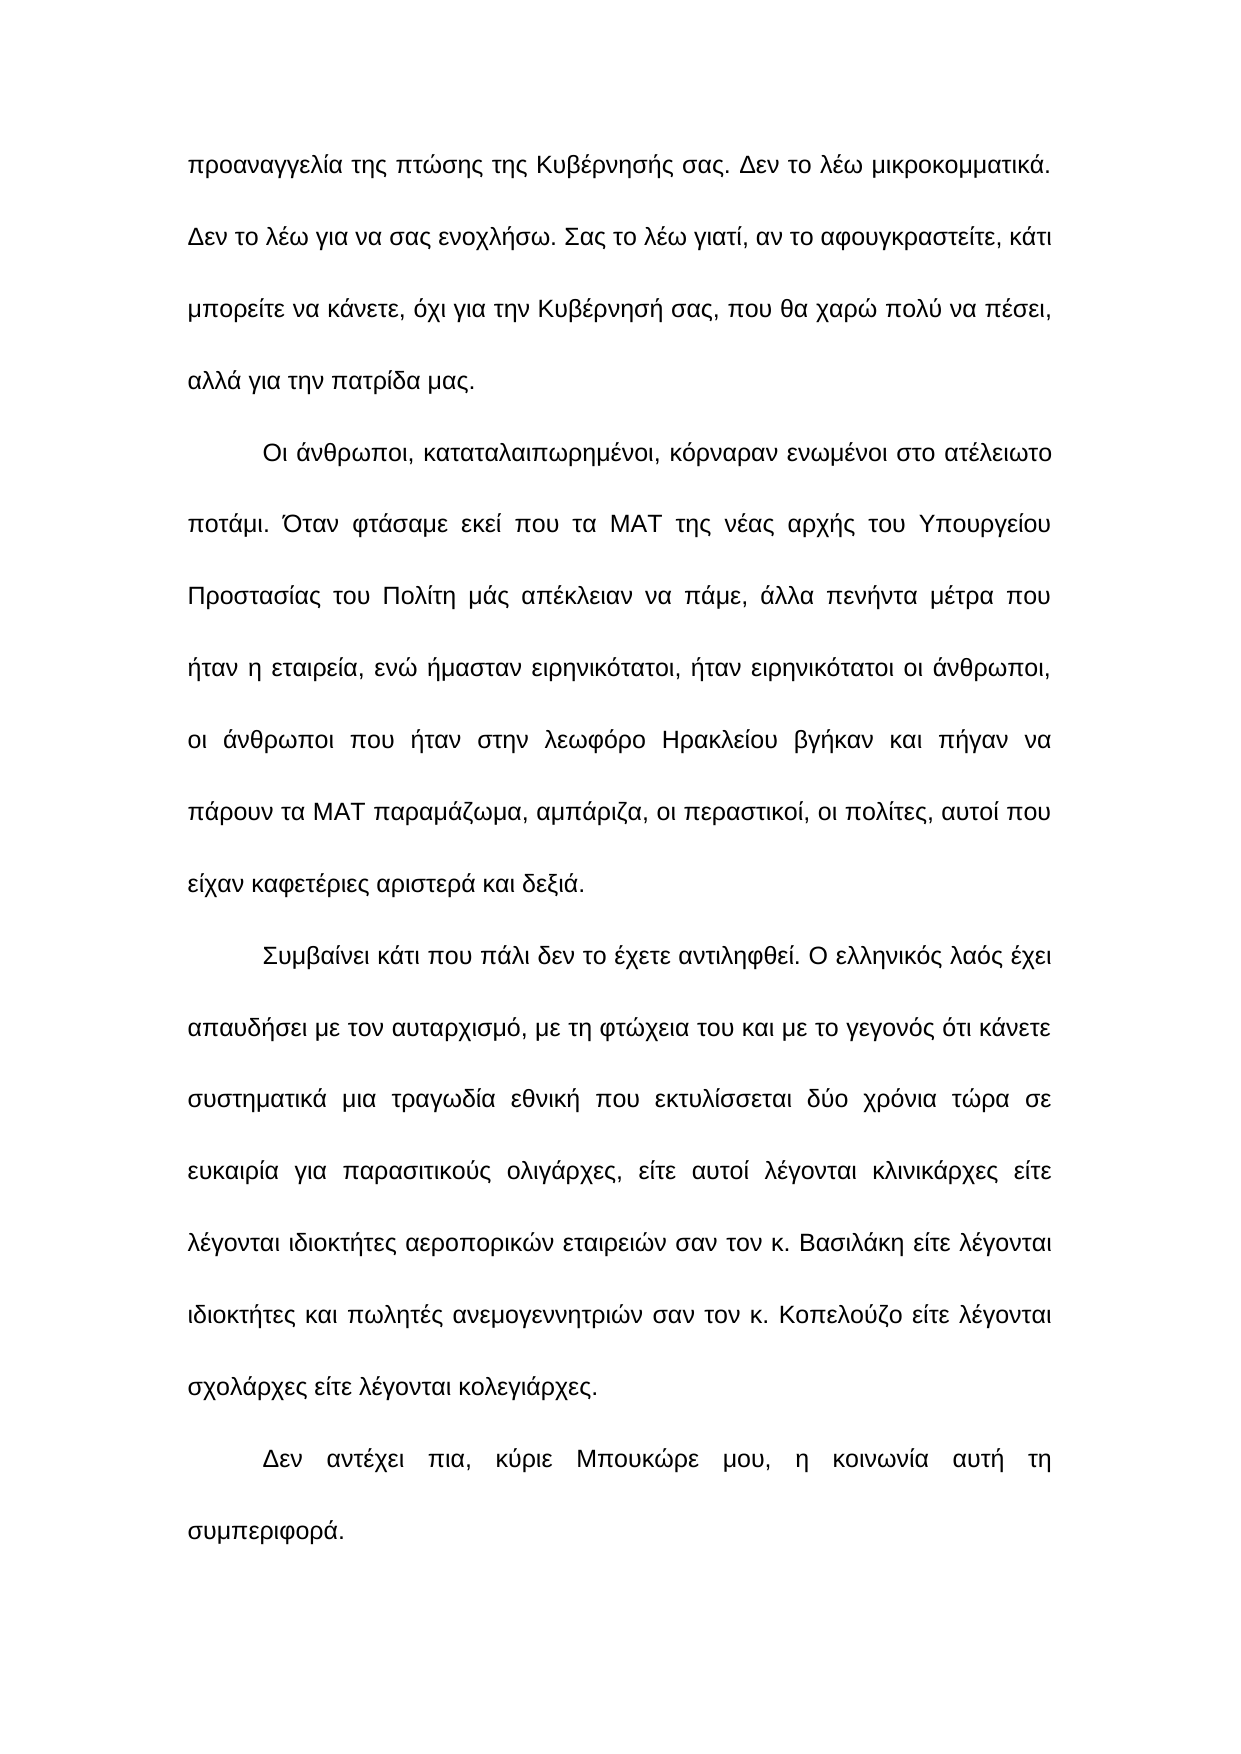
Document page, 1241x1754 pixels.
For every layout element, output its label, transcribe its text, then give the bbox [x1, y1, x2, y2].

text Συμβαίνει κάτι που πάλι δεν το έχετε αντιληφθεί. Ο ελληνικός λαός έχει απαυδήσει με τον αυταρχισμό, με τη φτώχεια του και με το γεγονός ότι κάνετε συστηματικά μια τραγωδία εθνική που εκτυλίσσεται δύο χρόνια τώρα σε ευκαιρία για παρασιτικούς ολιγάρχες, είτε αυτοί λέγονται κλινικάρχες είτε λέγονται ιδιοκτήτες αεροπορικών εταιρειών σαν τον κ. Βασιλάκη είτε λέγονται ιδιοκτήτες και πωλητές ανεμογεννητριών σαν τον κ. Κοπελούζο είτε λέγονται σχολάρχες είτε λέγονται κολεγιάρχες. [187, 941, 1053, 1401]
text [187, 150, 1053, 394]
text Οι άνθρωποι, καταταλαιπωρημένοι, κόρναραν ενωμένοι στο ατέλειωτο ποτάμι. Όταν φτάσαμε εκεί που τα ΜΑΤ της νέας αρχής του Υπουργείου Προστασίας του Πολίτη μάς απέκλειαν να πάμε, άλλα πενήντα μέτρα που ήταν η εταιρεία, ενώ ήμασταν ειρηνικότατοι, ήταν ειρηνικότατοι οι άνθρωποι, οι άνθρωποι που ήταν στην λεωφόρο Ηρακλείου βγήκαν και πήγαν να πάρουν τα ΜΑΤ παραμάζωμα, αμπάριζα, οι περαστικοί, οι πολίτες, αυτοί που είχαν καφετέριες αριστερά και δεξιά. [187, 437, 1053, 897]
text Δεν αντέχει πια, κύριε Μπουκώρε μου, η κοινωνία αυτή τη συμπεριφορά. [187, 1444, 1053, 1544]
